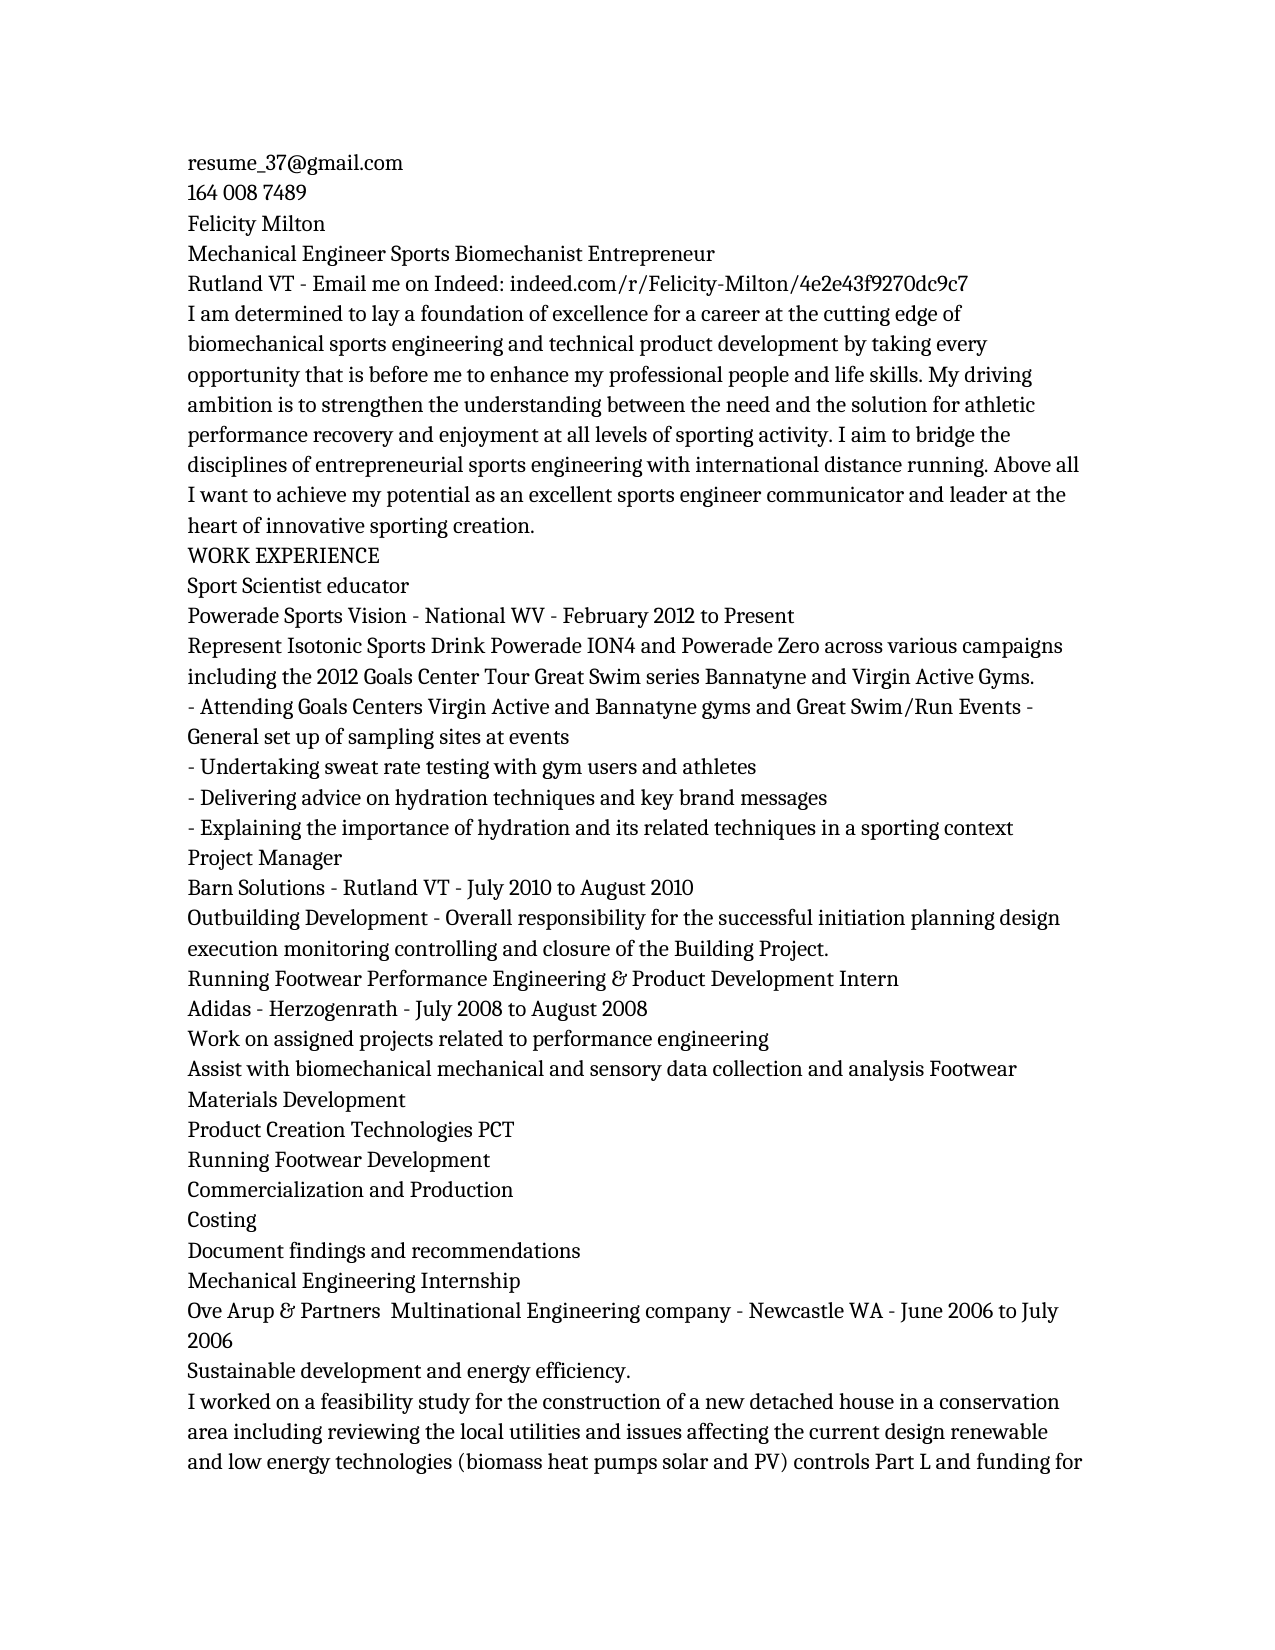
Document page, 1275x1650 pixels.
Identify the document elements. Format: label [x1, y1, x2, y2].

text [187, 150, 1087, 1475]
